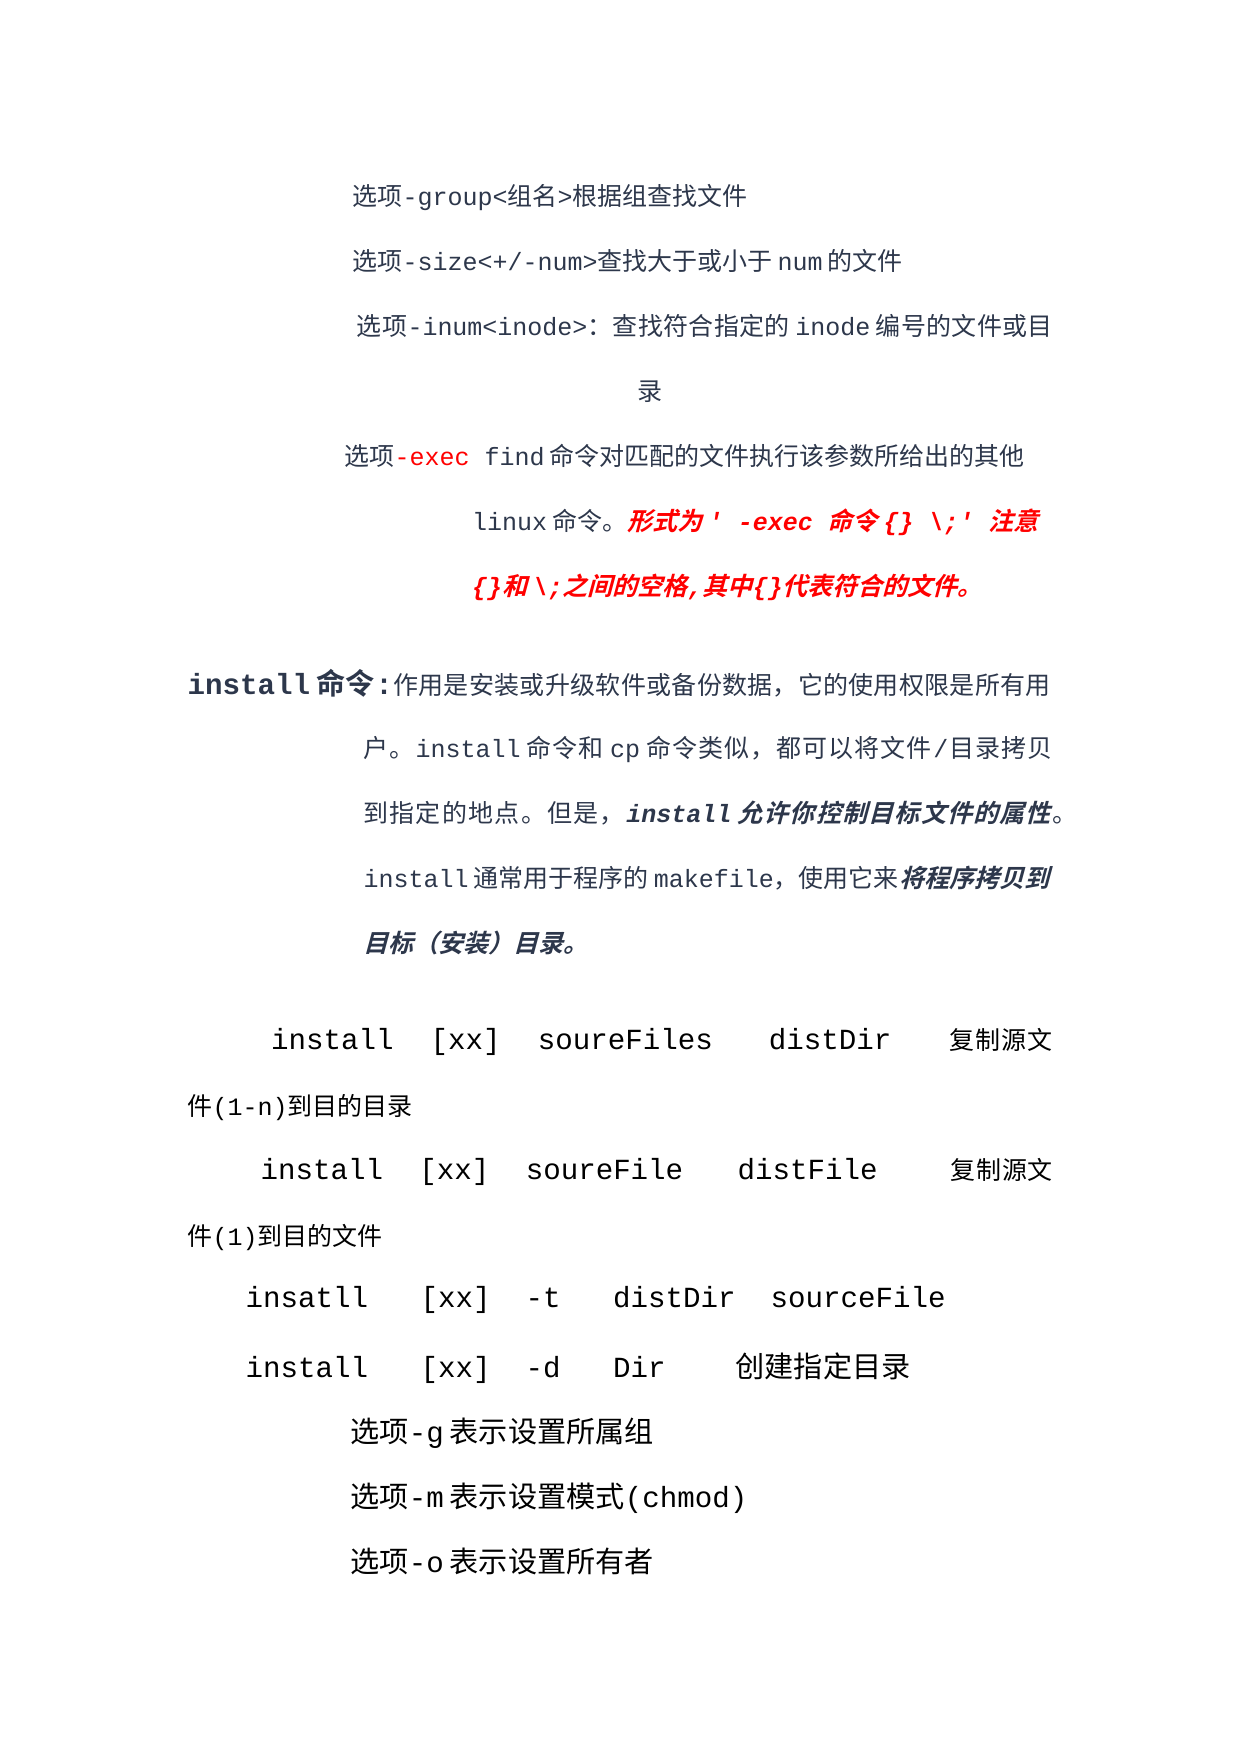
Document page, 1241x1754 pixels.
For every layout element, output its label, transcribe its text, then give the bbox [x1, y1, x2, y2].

text install [xx] soureFiles distDir 复制源文件(1-n)到目的目录 [187, 1007, 1053, 1137]
text insatll [xx] -t distDir sourceFile [187, 1267, 1053, 1332]
text 选项-size<+/-num>查找大于或小于num的文件 [187, 227, 1053, 292]
text 选项-inum<inode>：查找符合指定的inode编号的文件或目录 [187, 292, 1053, 422]
text install [xx] -d Dir 创建指定目录 [187, 1332, 1053, 1397]
text install命令:作用是安装或升级软件或备份数据，它的使用权限是所有用户。install命令和cp命令类似，都可以将文件/目录拷贝到指定的地点。但是，install允许你控制目标文件的属性。install通常用于程序的makefile，使用它来将程序拷贝到目标（安装）目录。 [187, 649, 1053, 974]
text 选项-g表示设置所属组 [187, 1397, 1053, 1462]
text linux命令。形式为 ' -exec 命令 {} \;' 注意 [472, 487, 1053, 552]
text 选项-m表示设置模式(chmod) [187, 1462, 1053, 1527]
text 选项-group<组名>根据组查找文件 [187, 162, 1053, 227]
text install [xx] soureFile distFile 复制源文件(1)到目的文件 [187, 1137, 1053, 1267]
text 选项-o表示设置所有者 [187, 1527, 1053, 1592]
text {}和 \;之间的空格,其中{}代表符合的文件。 [472, 552, 1053, 617]
text 选项-exec find命令对匹配的文件执行该参数所给出的其他 [209, 422, 1053, 487]
